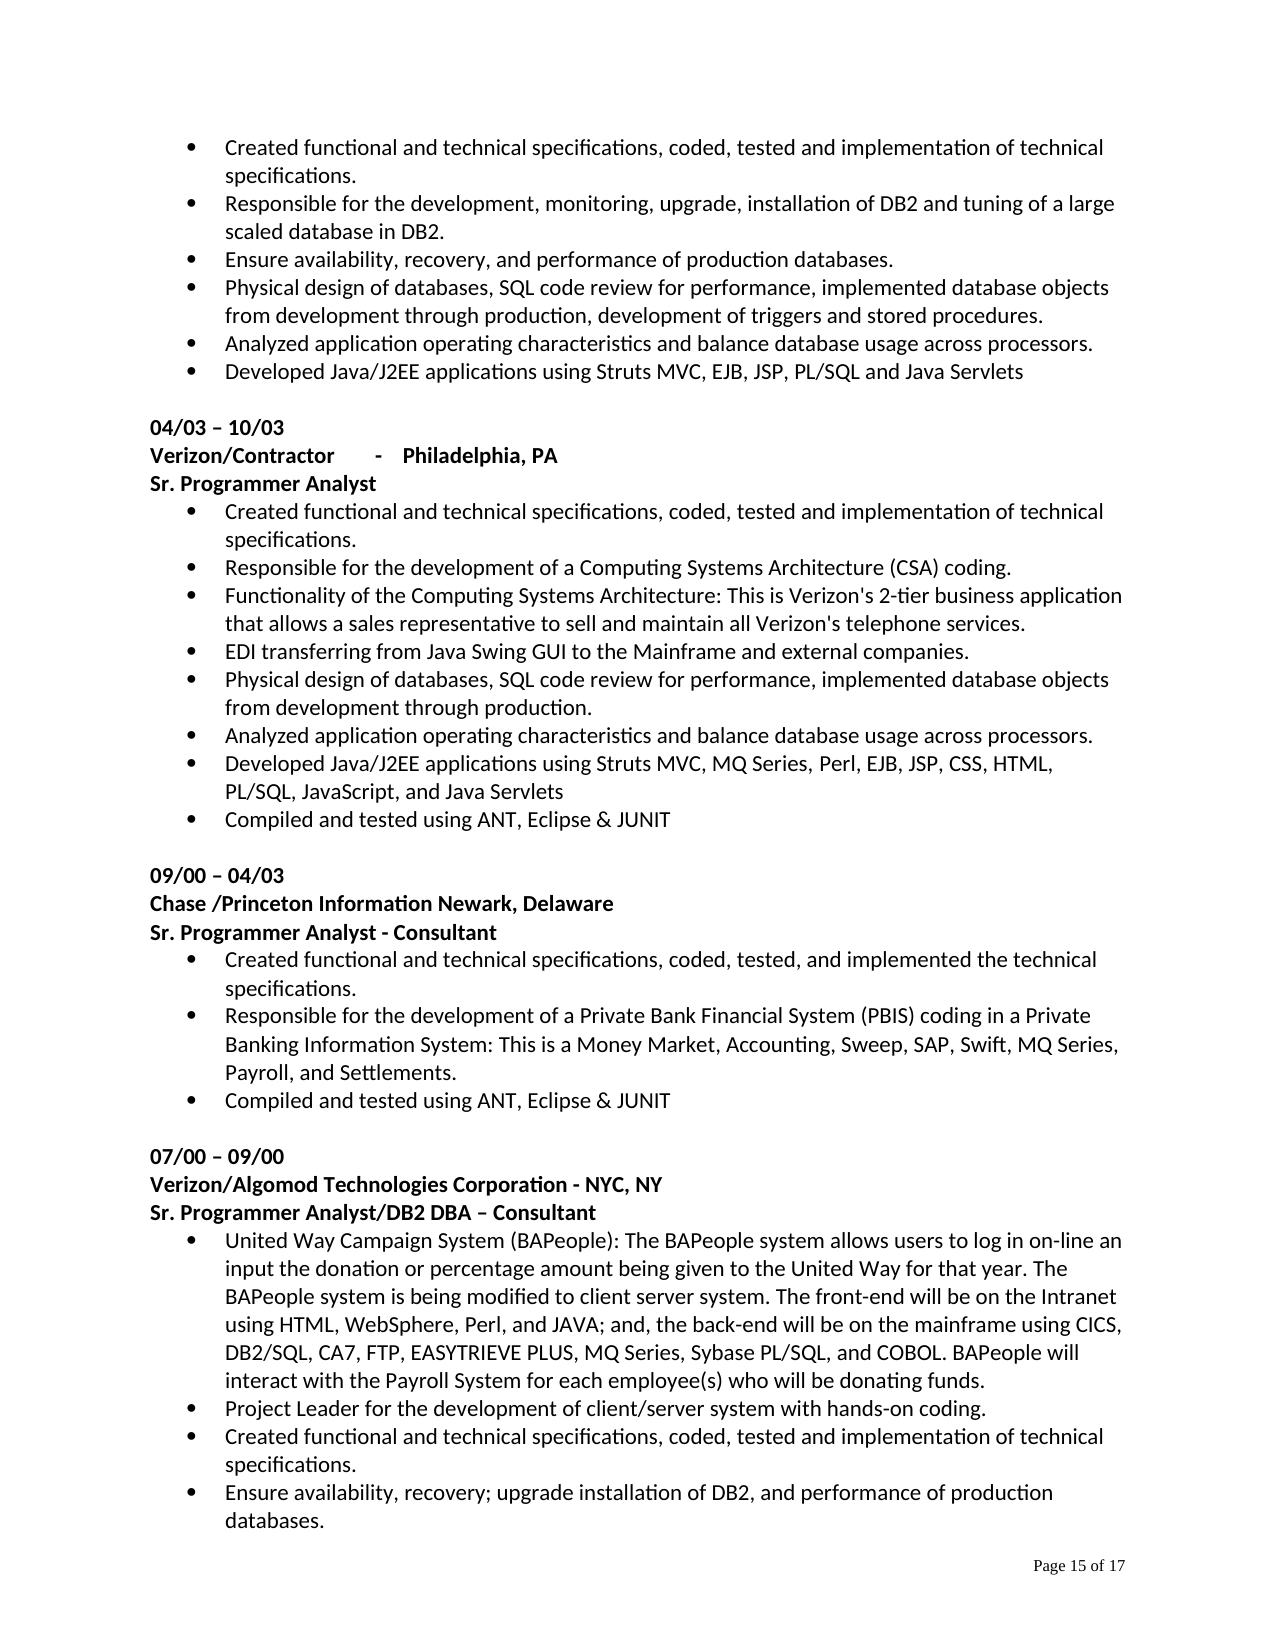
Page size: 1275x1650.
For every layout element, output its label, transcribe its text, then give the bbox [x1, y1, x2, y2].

text 07/00 – 09/00 [150, 1142, 1125, 1170]
text Sr. Programmer Analyst - Consultant [150, 918, 1125, 946]
text Verizon/Algomod Technologies Corporation - NYC, NY [150, 1170, 1125, 1198]
list Analyzed application operating characteristics and balance database usage across processors. [187, 721, 1125, 749]
list Functionality of the Computing Systems Architecture: This is Verizon's 2-tier business application that allows a sales representative to sell and maintain all Verizon's telephone services. [187, 581, 1125, 637]
list Compiled and tested using ANT, Eclipse & JUNIT [187, 806, 1125, 833]
text 09/00 – 04/03 [150, 862, 1125, 889]
list Analyzed application operating characteristics and balance database usage across processors. [187, 329, 1125, 357]
list Created functional and technical specifications, coded, tested and implementation of technical specifications. [187, 1422, 1125, 1478]
text Chase /Princeton Information Newark, Delaware [150, 889, 1125, 918]
list Responsible for the development of a Private Bank Financial System (PBIS) coding in a Private Banking Information System: This is a Money Market, Accounting, Sweep, SAP, Swift, MQ Series, Payroll, and Settlements. [187, 1002, 1125, 1086]
list Physical design of databases, SQL code review for performance, implemented database objects from development through production. [187, 665, 1125, 721]
text Sr. Programmer Analyst/DB2 DBA – Consultant [150, 1198, 1125, 1226]
list EDI transferring from Java Swing GUI to the Mainframe and external companies. [187, 637, 1125, 665]
text Verizon/Contractor - Philadelphia, PA [150, 441, 1125, 469]
list Ensure availability, recovery; upgrade installation of DB2, and performance of production databases. [187, 1478, 1125, 1534]
list Project Leader for the development of client/server system with hands-on coding. [187, 1394, 1125, 1422]
list Developed Java/J2EE applications using Struts MVC, EJB, JSP, PL/SQL and Java Servlets [187, 357, 1125, 385]
list Created functional and technical specifications, coded, tested and implementation of technical specifications. [187, 497, 1125, 553]
list Developed Java/J2EE applications using Struts MVC, MQ Series, Perl, EJB, JSP, CSS, HTML, PL/SQL, JavaScript, and Java Servlets [187, 749, 1125, 806]
text Sr. Programmer Analyst [150, 469, 1125, 497]
list Created functional and technical specifications, coded, tested and implementation of technical specifications. [187, 133, 1125, 189]
text 04/03 – 10/03 [150, 413, 1125, 441]
list Ensure availability, recovery, and performance of production databases. [187, 245, 1125, 273]
list Created functional and technical specifications, coded, tested, and implemented the technical specifications. [187, 946, 1125, 1002]
list Compiled and tested using ANT, Eclipse & JUNIT [187, 1086, 1125, 1114]
list Responsible for the development, monitoring, upgrade, installation of DB2 and tuning of a large scaled database in DB2. [187, 189, 1125, 245]
list Responsible for the development of a Computing Systems Architecture (CSA) coding. [187, 553, 1125, 581]
list United Way Campaign System (BAPeople): The BAPeople system allows users to log in on-line an input the donation or percentage amount being given to the United Way for that year. The BAPeople system is being modified to client server system. The front-end will be on the Intranet using HTML, WebSphere, Perl, and JAVA; and, the back-end will be on the mainframe using CICS, DB2/SQL, CA7, FTP, EASYTRIEVE PLUS, MQ Series, Sybase PL/SQL, and COBOL. BAPeople will interact with the Payroll System for each employee(s) who will be donating funds. [187, 1226, 1125, 1394]
